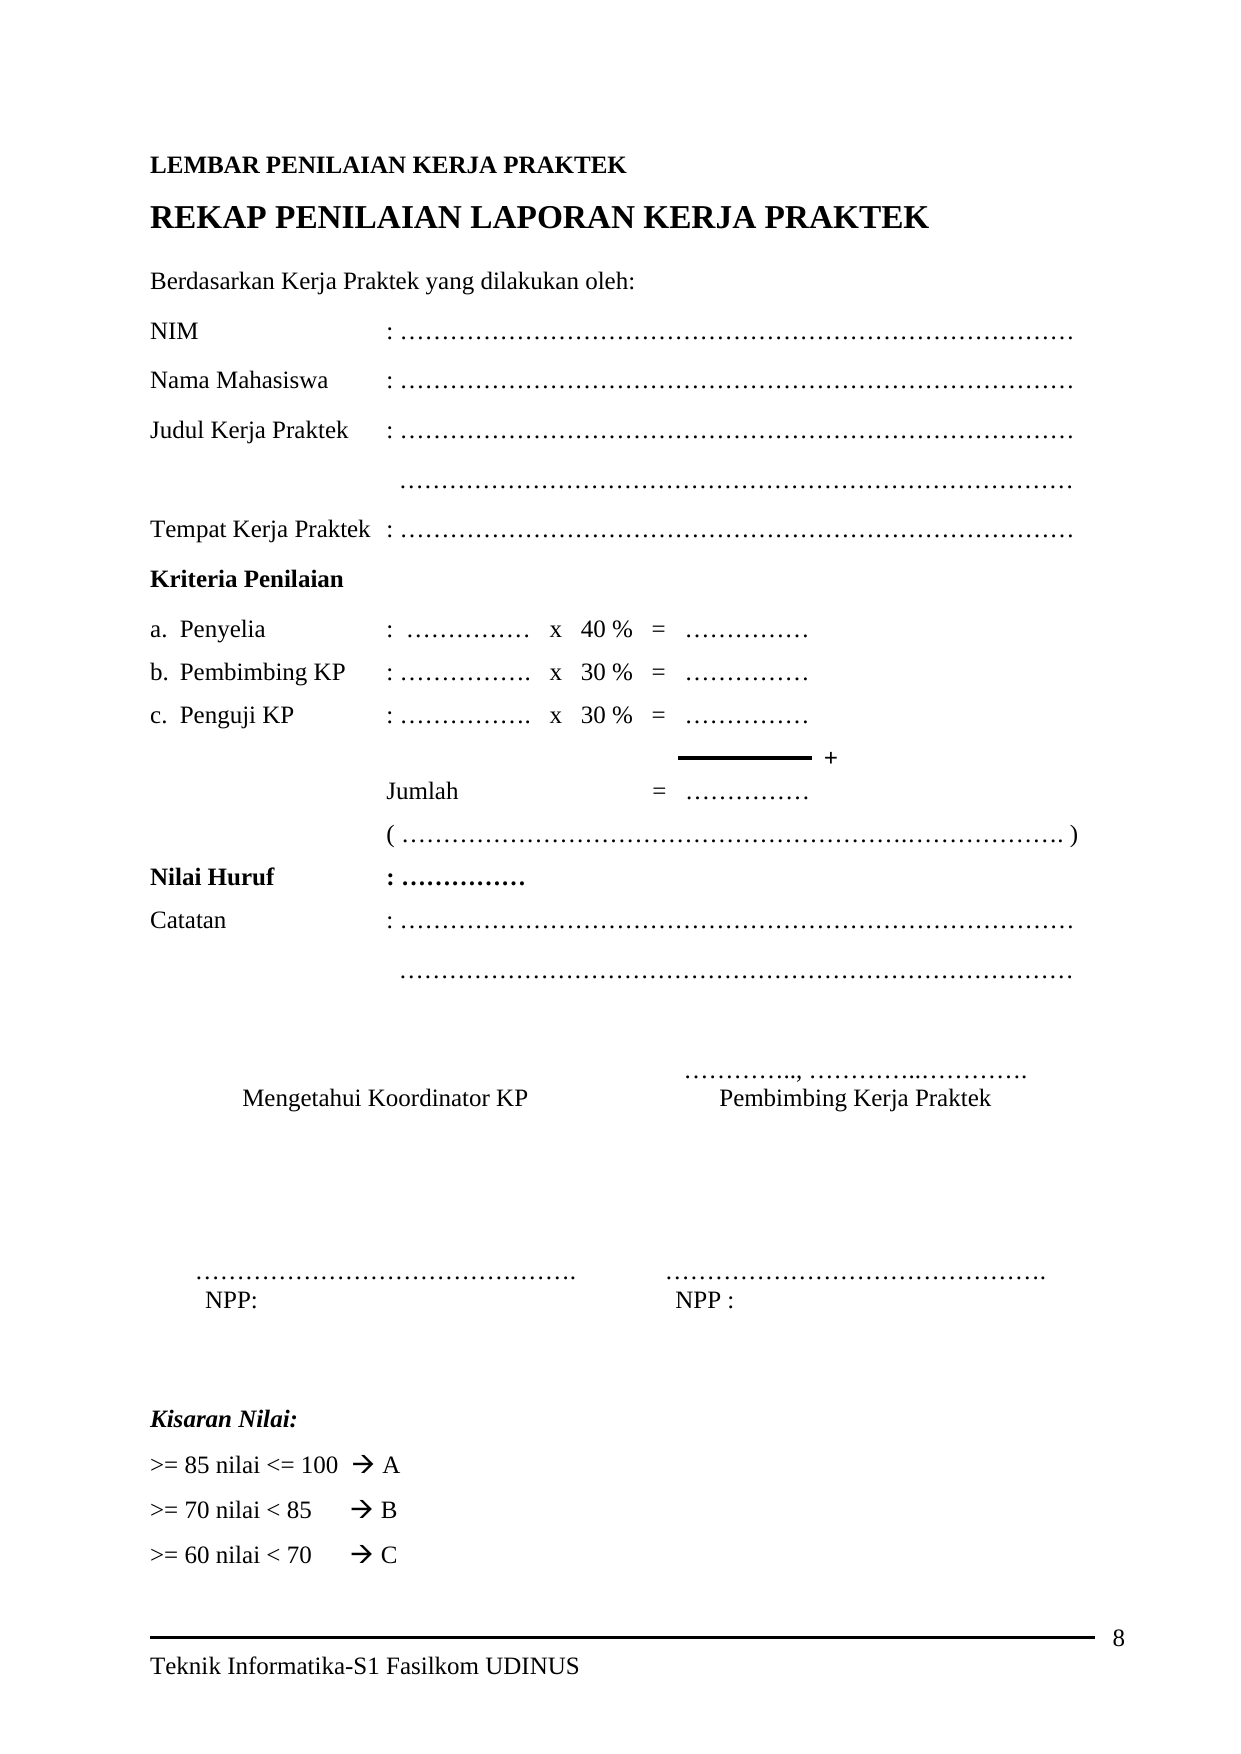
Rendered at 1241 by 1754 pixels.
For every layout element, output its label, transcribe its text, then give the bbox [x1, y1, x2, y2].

text Judul Kerja Praktek : ……………………………………………………………………… [150, 415, 1090, 444]
text REKAP PENILAIAN LAPORAN KERJA PRAKTEK [150, 198, 1090, 236]
list + [179, 743, 1090, 772]
text >= 70 nilai < 85 B [150, 1495, 1090, 1524]
text Tempat Kerja Praktek : ……………………………………………………………………… [150, 514, 1090, 543]
list Jumlah = …………… [179, 776, 1090, 805]
list ( …………………………………………………….………………. ) [179, 819, 1090, 848]
table_header Mengetahui Koordinator KP ………………………………………. NPP: [150, 1055, 620, 1313]
text >= 60 nilai < 70 C [150, 1541, 1090, 1569]
text Berdasarkan Kerja Praktek yang dilakukan oleh: [150, 266, 1090, 295]
text NIM : ……………………………………………………………………… [150, 316, 1090, 344]
text ……………………………………………………………………… [150, 465, 1090, 493]
text Kisaran Nilai: [150, 1404, 1090, 1433]
text ……………………………………………………………………… [150, 955, 1090, 984]
list Penyelia : …………… x 40 % = …………… [150, 614, 1090, 643]
text LEMBAR PENILAIAN KERJA PRAKTEK [150, 150, 1090, 179]
text Nilai Huruf : …………… [150, 862, 1090, 891]
list Pembimbing KP : ……………. x 30 % = …………… [150, 657, 1090, 686]
table_header ………….., …………..…………. Pembimbing Kerja Praktek ………………………………………. NPP : [620, 1055, 1090, 1313]
text >= 85 nilai <= 100 A [150, 1450, 1090, 1478]
text Nama Mahasiswa : ……………………………………………………………………… [150, 365, 1090, 394]
list Penguji KP : ……………. x 30 % = …………… [150, 700, 1090, 729]
text Kriteria Penilaian [150, 564, 1090, 593]
text Catatan : ……………………………………………………………………… [150, 906, 1090, 934]
